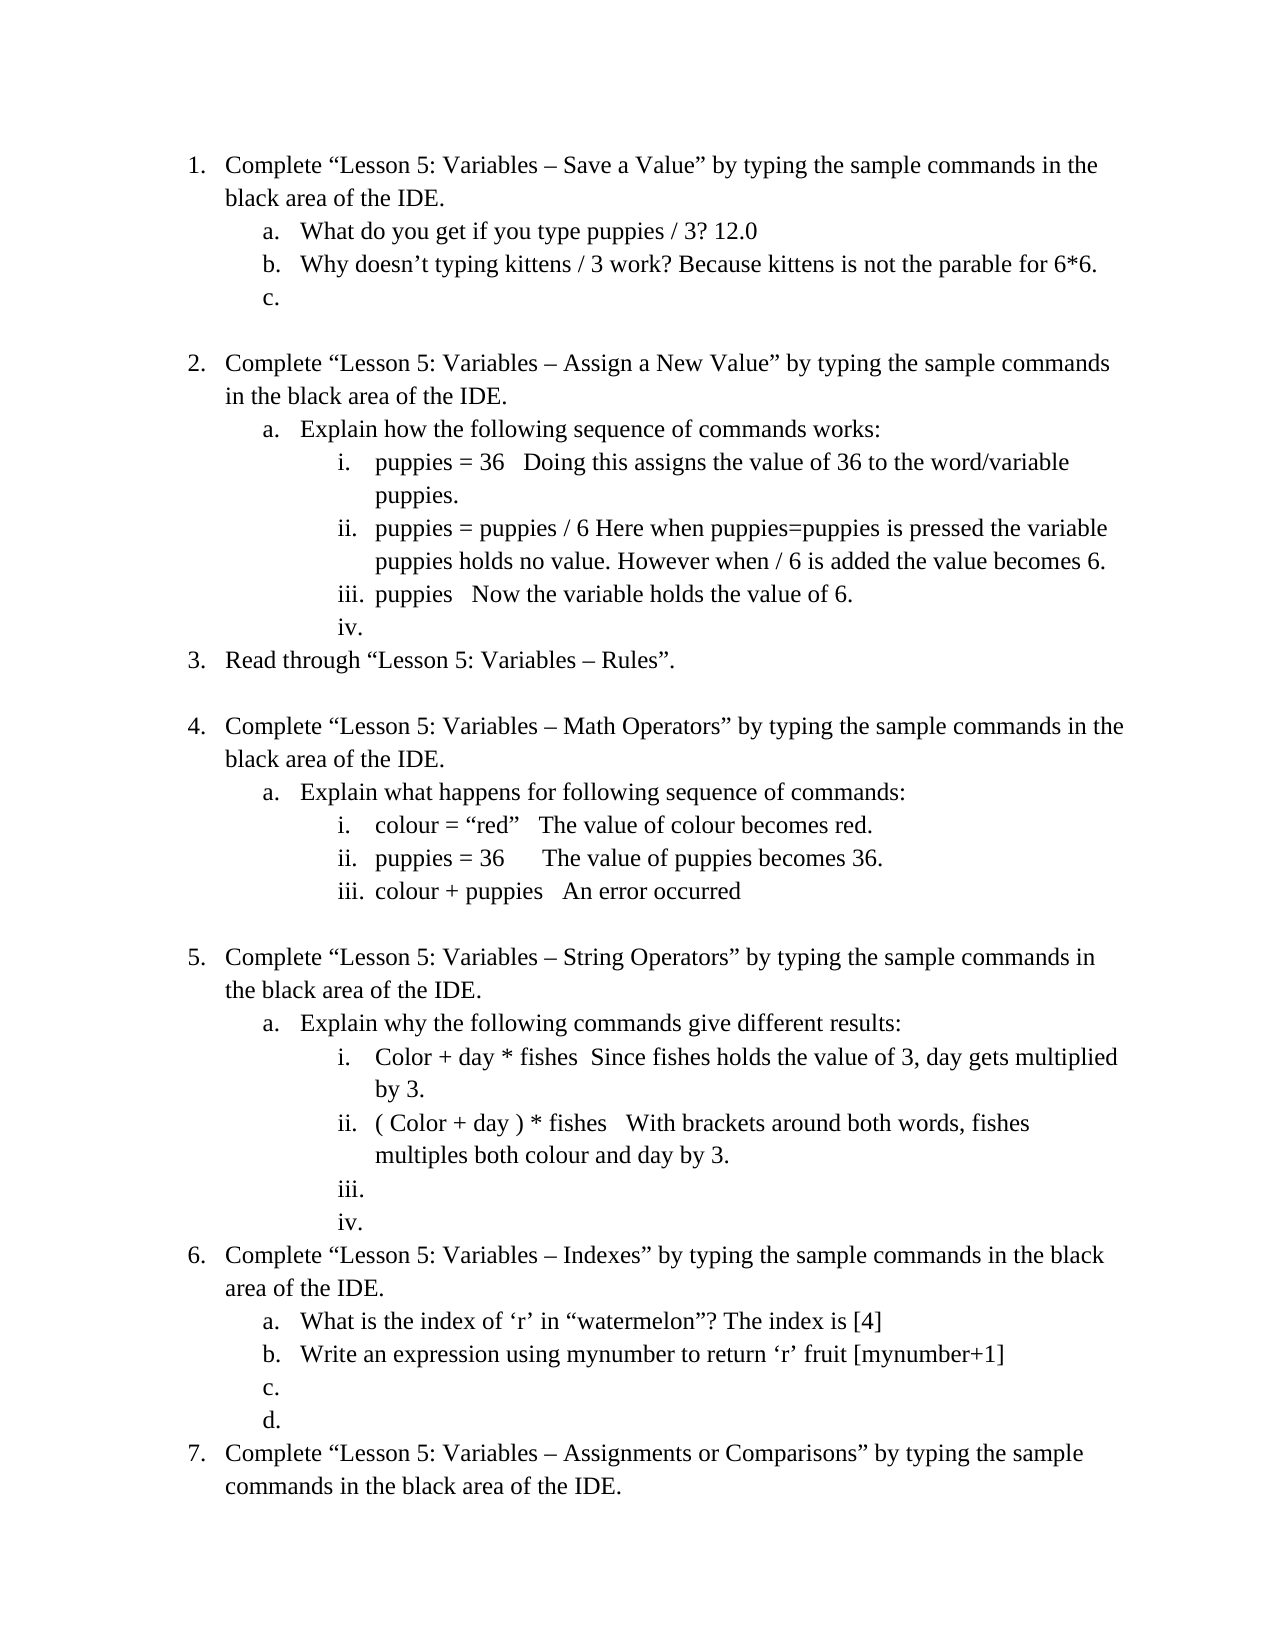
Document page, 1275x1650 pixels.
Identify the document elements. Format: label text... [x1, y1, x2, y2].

list Color + day * fishes Since fishes holds the value of 3, day gets multiplied by 3. [337, 1042, 1125, 1103]
list Complete “Lesson 5: Variables – Save a Value” by typing the sample commands in the black area of the IDE. [187, 150, 1125, 212]
list colour + puppies An error occurred [337, 876, 1125, 905]
list ( Color + day ) * fishes With brackets around both words, fishes multiples both colour and day by 3. [337, 1108, 1125, 1169]
list What is the index of ‘r’ in “watermelon”? The index is [4] [262, 1306, 1125, 1334]
list puppies Now the variable holds the value of 6. [337, 579, 1125, 608]
list puppies = 36 Doing this assigns the value of 36 to the word/variable puppies. [337, 447, 1125, 509]
list Explain how the following sequence of commands works: [262, 414, 1125, 443]
list puppies = puppies / 6 Here when puppies=puppies is pressed the variable puppies holds no value. However when / 6 is added the value becomes 6. [337, 513, 1125, 575]
list colour = “red” The value of colour becomes red. [337, 810, 1125, 839]
list Explain why the following commands give different results: [262, 1008, 1125, 1037]
list What do you get if you type puppies / 3? 12.0 [262, 216, 1125, 245]
list Complete “Lesson 5: Variables – String Operators” by typing the sample commands in the black area of the IDE. [187, 942, 1125, 1004]
list Complete “Lesson 5: Variables – Indexes” by typing the sample commands in the black area of the IDE. [187, 1240, 1125, 1301]
list Why doesn’t typing kittens / 3 work? Because kittens is not the parable for 6*6. [262, 249, 1125, 278]
list Complete “Lesson 5: Variables – Assign a New Value” by typing the sample commands in the black area of the IDE. [187, 348, 1125, 410]
list Read through “Lesson 5: Variables – Rules”. [187, 645, 1125, 674]
list Explain what happens for following sequence of commands: [262, 777, 1125, 806]
list Write an expression using mynumber to return ‘r’ fruit [mynumber+1] [262, 1339, 1125, 1367]
list puppies = 36 The value of puppies becomes 36. [337, 843, 1125, 872]
list Complete “Lesson 5: Variables – Math Operators” by typing the sample commands in the black area of the IDE. [187, 711, 1125, 773]
list Complete “Lesson 5: Variables – Assignments or Comparisons” by typing the sample commands in the black area of the IDE. [187, 1438, 1125, 1499]
